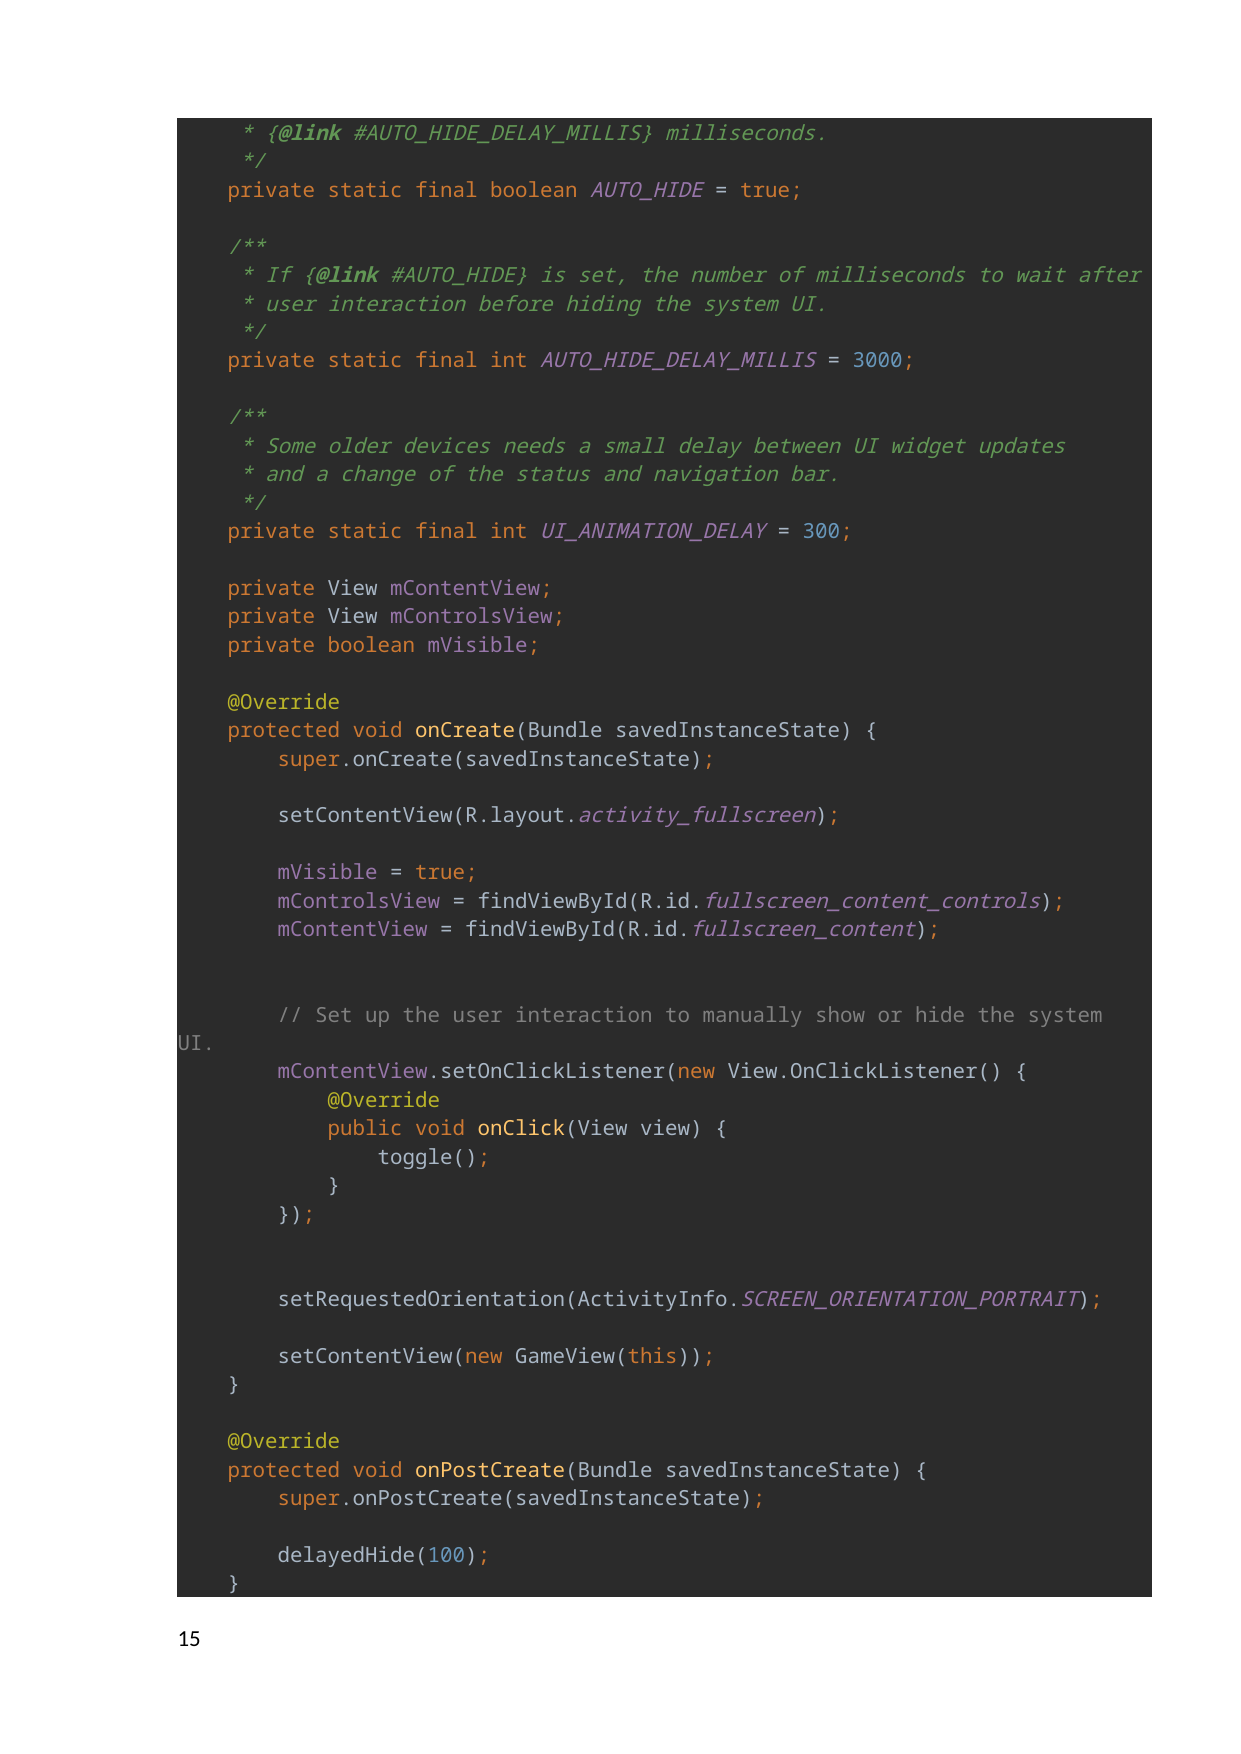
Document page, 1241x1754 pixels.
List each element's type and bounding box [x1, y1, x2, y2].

text [177, 118, 1152, 1597]
